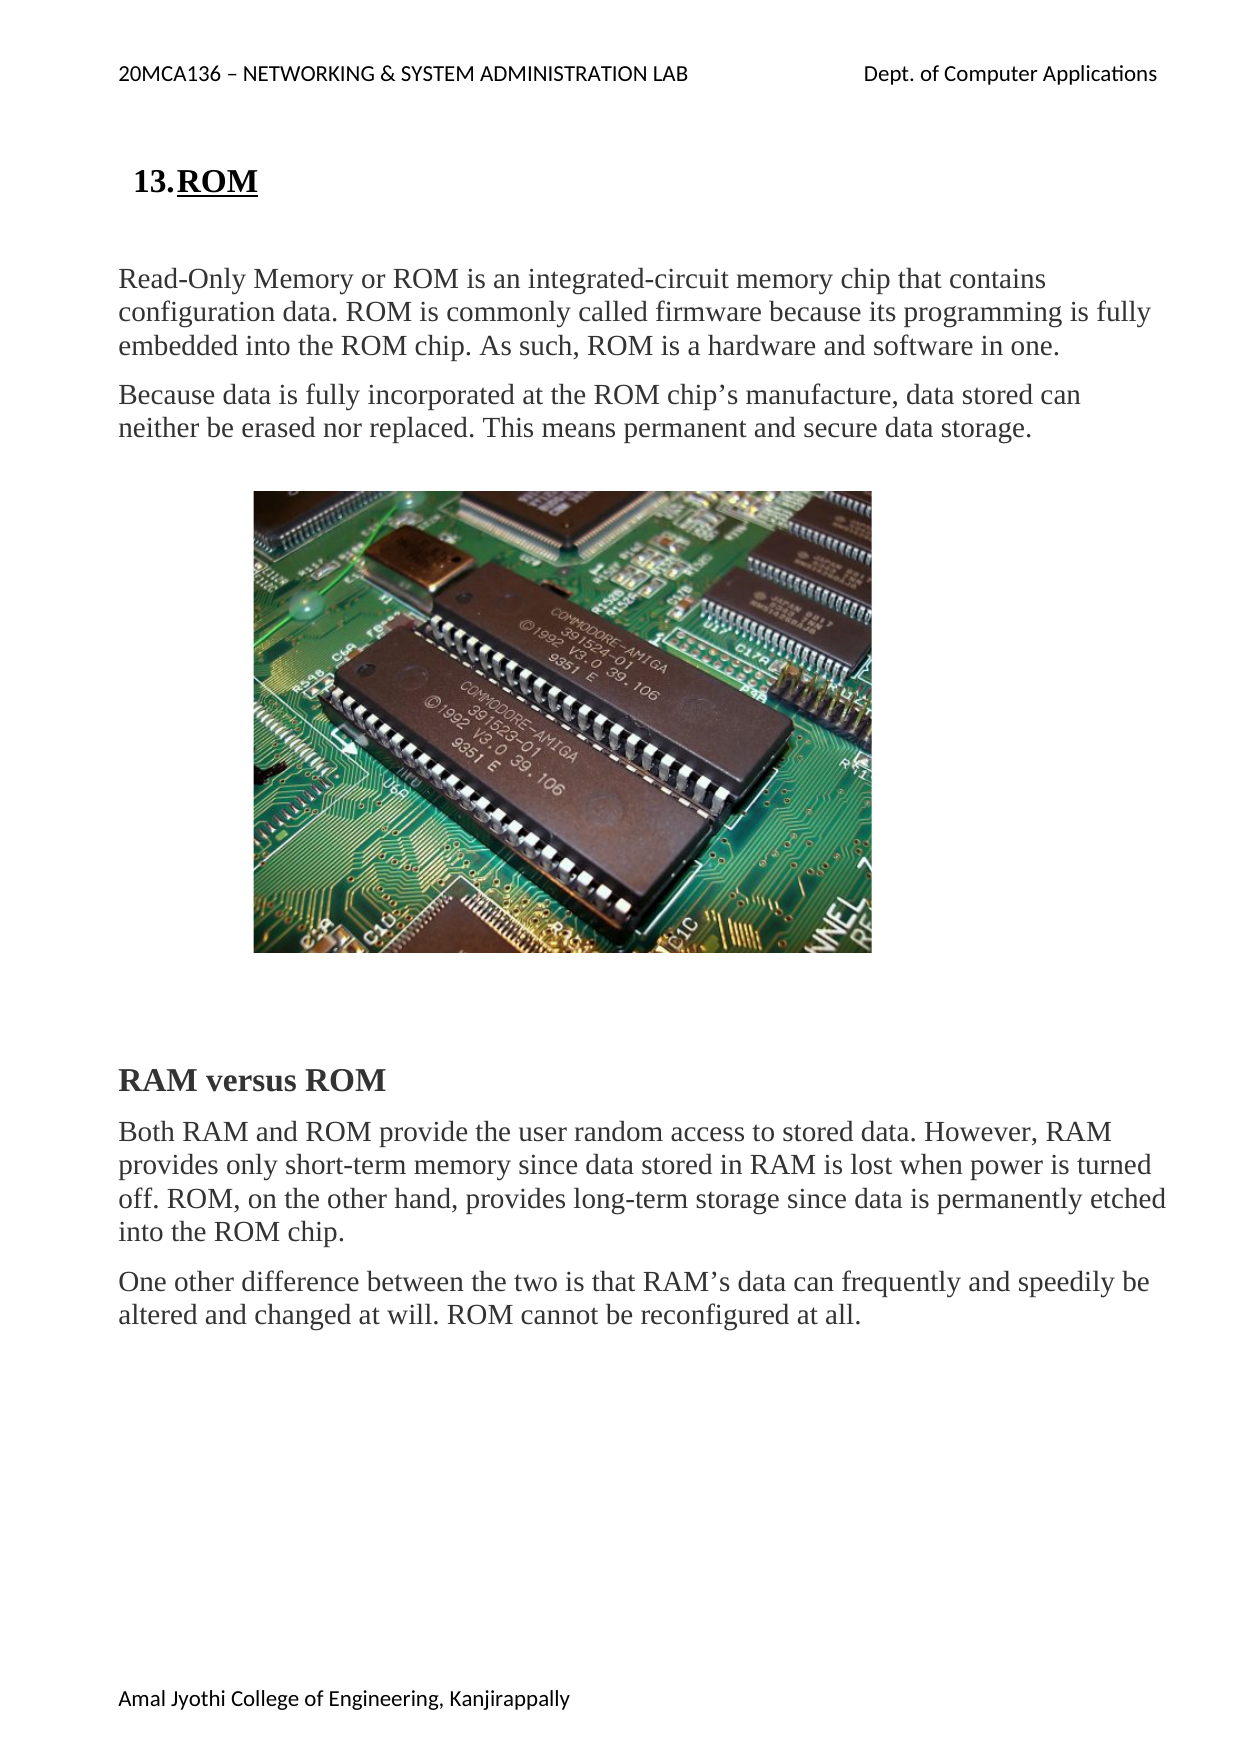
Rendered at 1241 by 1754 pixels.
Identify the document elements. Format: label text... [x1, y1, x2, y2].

text Because data is fully incorporated at the ROM chip’s manufacture, data stored can neither be erased nor replaced. This means permanent and secure data storage. [118, 377, 1167, 444]
text Both RAM and ROM provide the user random access to stored data. However, RAM provides only short-term memory since data stored in RAM is lost when power is turned off. ROM, on the other hand, provides long-term storage since data is permanently etched into the ROM chip. [118, 1114, 1167, 1248]
text One other difference between the two is that RAM’s data can frequently and speedily be altered and changed at will. ROM cannot be reconfigured at all. [118, 1264, 1167, 1331]
list ROM [133, 161, 1167, 200]
subtitle RAM versus ROM [118, 1051, 1167, 1098]
text Read-Only Memory or ROM is an integrated-circuit memory chip that contains configuration data. ROM is commonly called firmware because its programming is fully embedded into the ROM chip. As such, ROM is a hardware and software in one. [118, 261, 1167, 361]
picture [253, 491, 872, 953]
